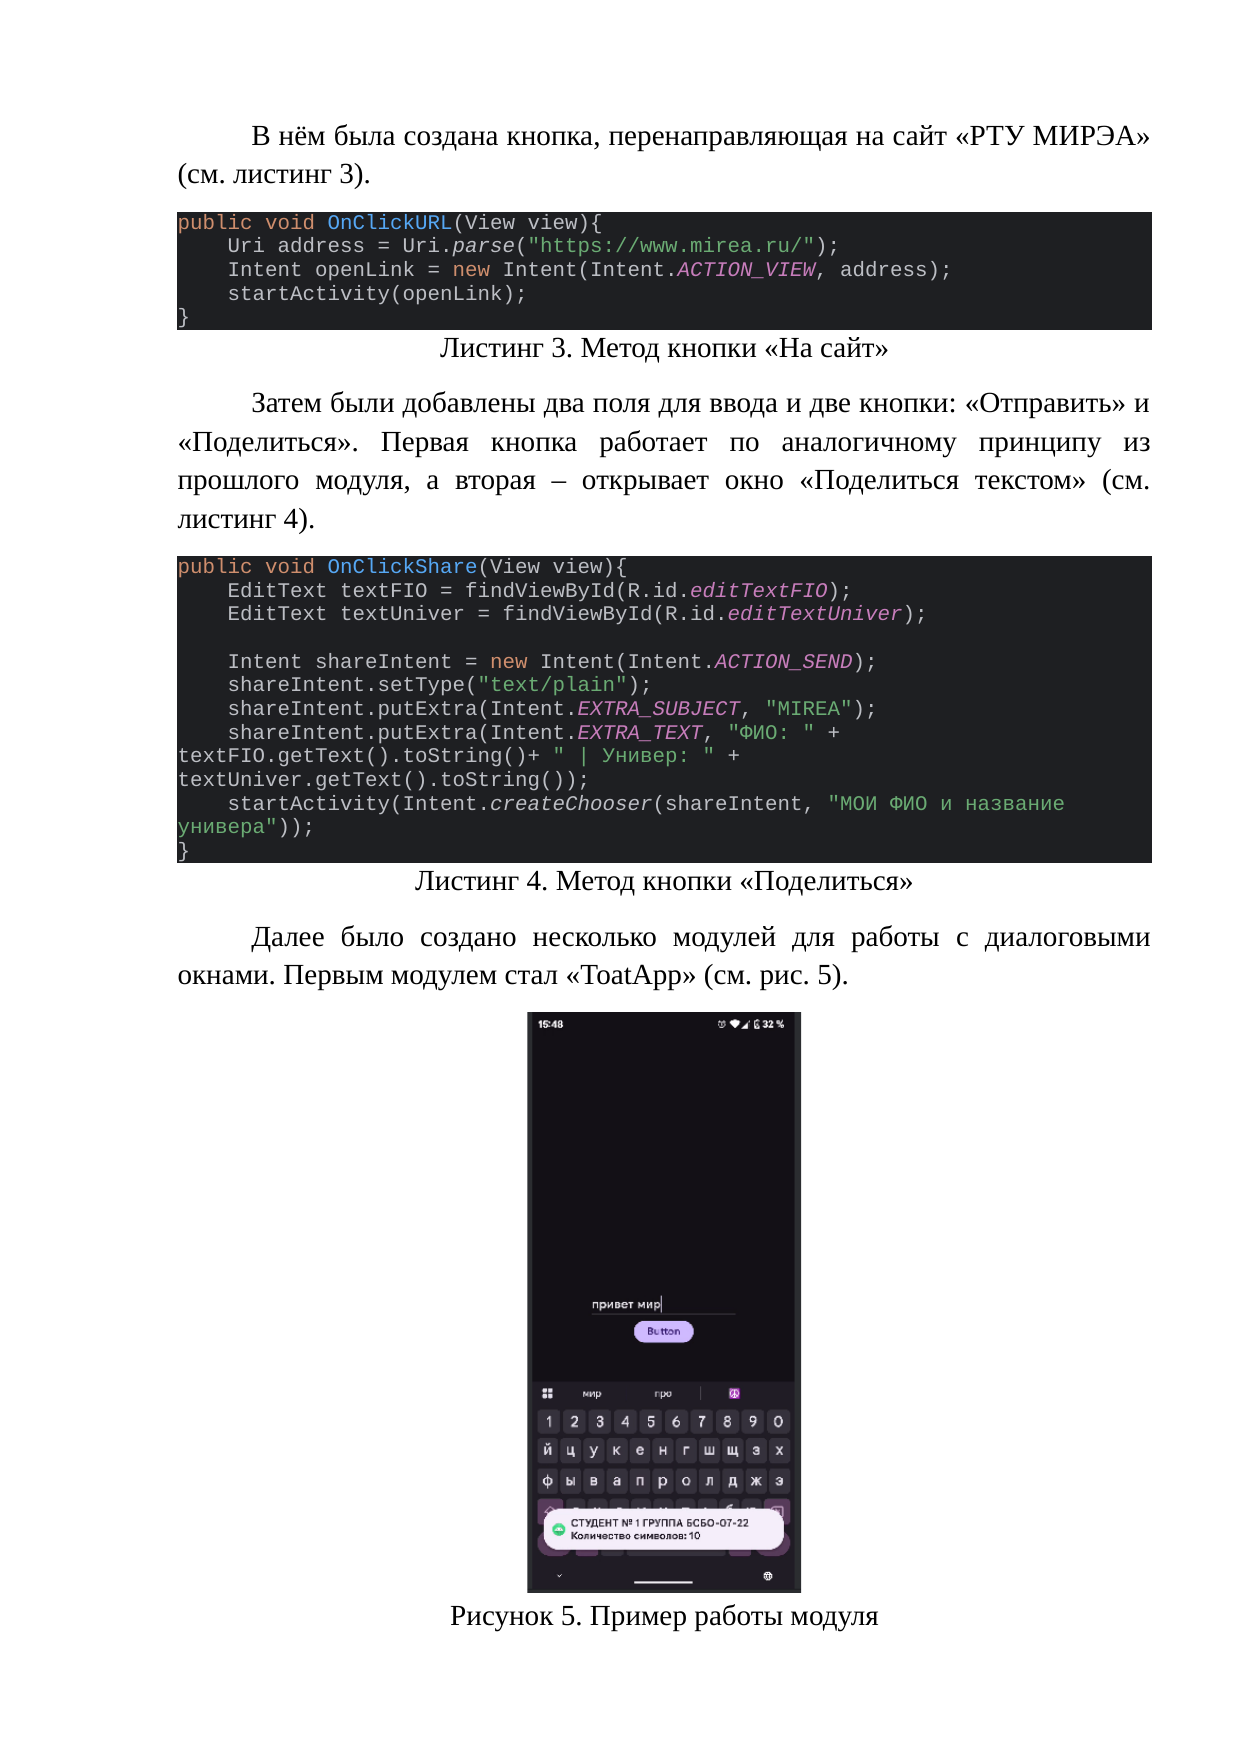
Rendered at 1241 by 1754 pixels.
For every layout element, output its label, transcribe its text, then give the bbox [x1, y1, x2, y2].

text public void OnClickShare(View view){ EditText textFIO = findViewById(R.id.editTextFIO); EditText textUniver = findViewById(R.id.editTextUniver); Intent shareIntent = new Intent(Intent.ACTION_SEND); shareIntent.setType("text/plain"); shareIntent.putExtra(Intent.EXTRA_SUBJECT, "MIREA"); shareIntent.putExtra(Intent.EXTRA_TEXT, "ФИО: " + textFIO.getText().toString()+ " | Универ: " + textUniver.getText().toString()); startActivity(Intent.createChooser(shareIntent, "МОИ ФИО и название универа")); } [177, 556, 1152, 863]
text public void OnClickURL(View view){ Uri address = Uri.parse("https://www.mirea.ru/"); Intent openLink = new Intent(Intent.ACTION_VIEW, address); startActivity(openLink); } [177, 212, 1152, 330]
text Листинг 3. Метод кнопки «На сайт» [177, 330, 1152, 364]
text Листинг 4. Метод кнопки «Поделиться» [177, 863, 1152, 897]
picture [527, 1012, 802, 1593]
text Далее было создано несколько модулей для работы с диалоговыми окнами. Первым модулем стал «ToatApp» (см. рис. 5). [177, 919, 1152, 991]
text Затем были добавлены два поля для ввода и две кнопки: «Отправить» и «Поделиться». Первая кнопка работает по аналогичному принципу из прошлого модуля, а вторая – открывает окно «Поделиться текстом» (см. листинг 4). [177, 385, 1152, 534]
text В нём была создана кнопка, перенаправляющая на сайт «РТУ МИРЭА» (см. листинг 3). [177, 118, 1152, 190]
